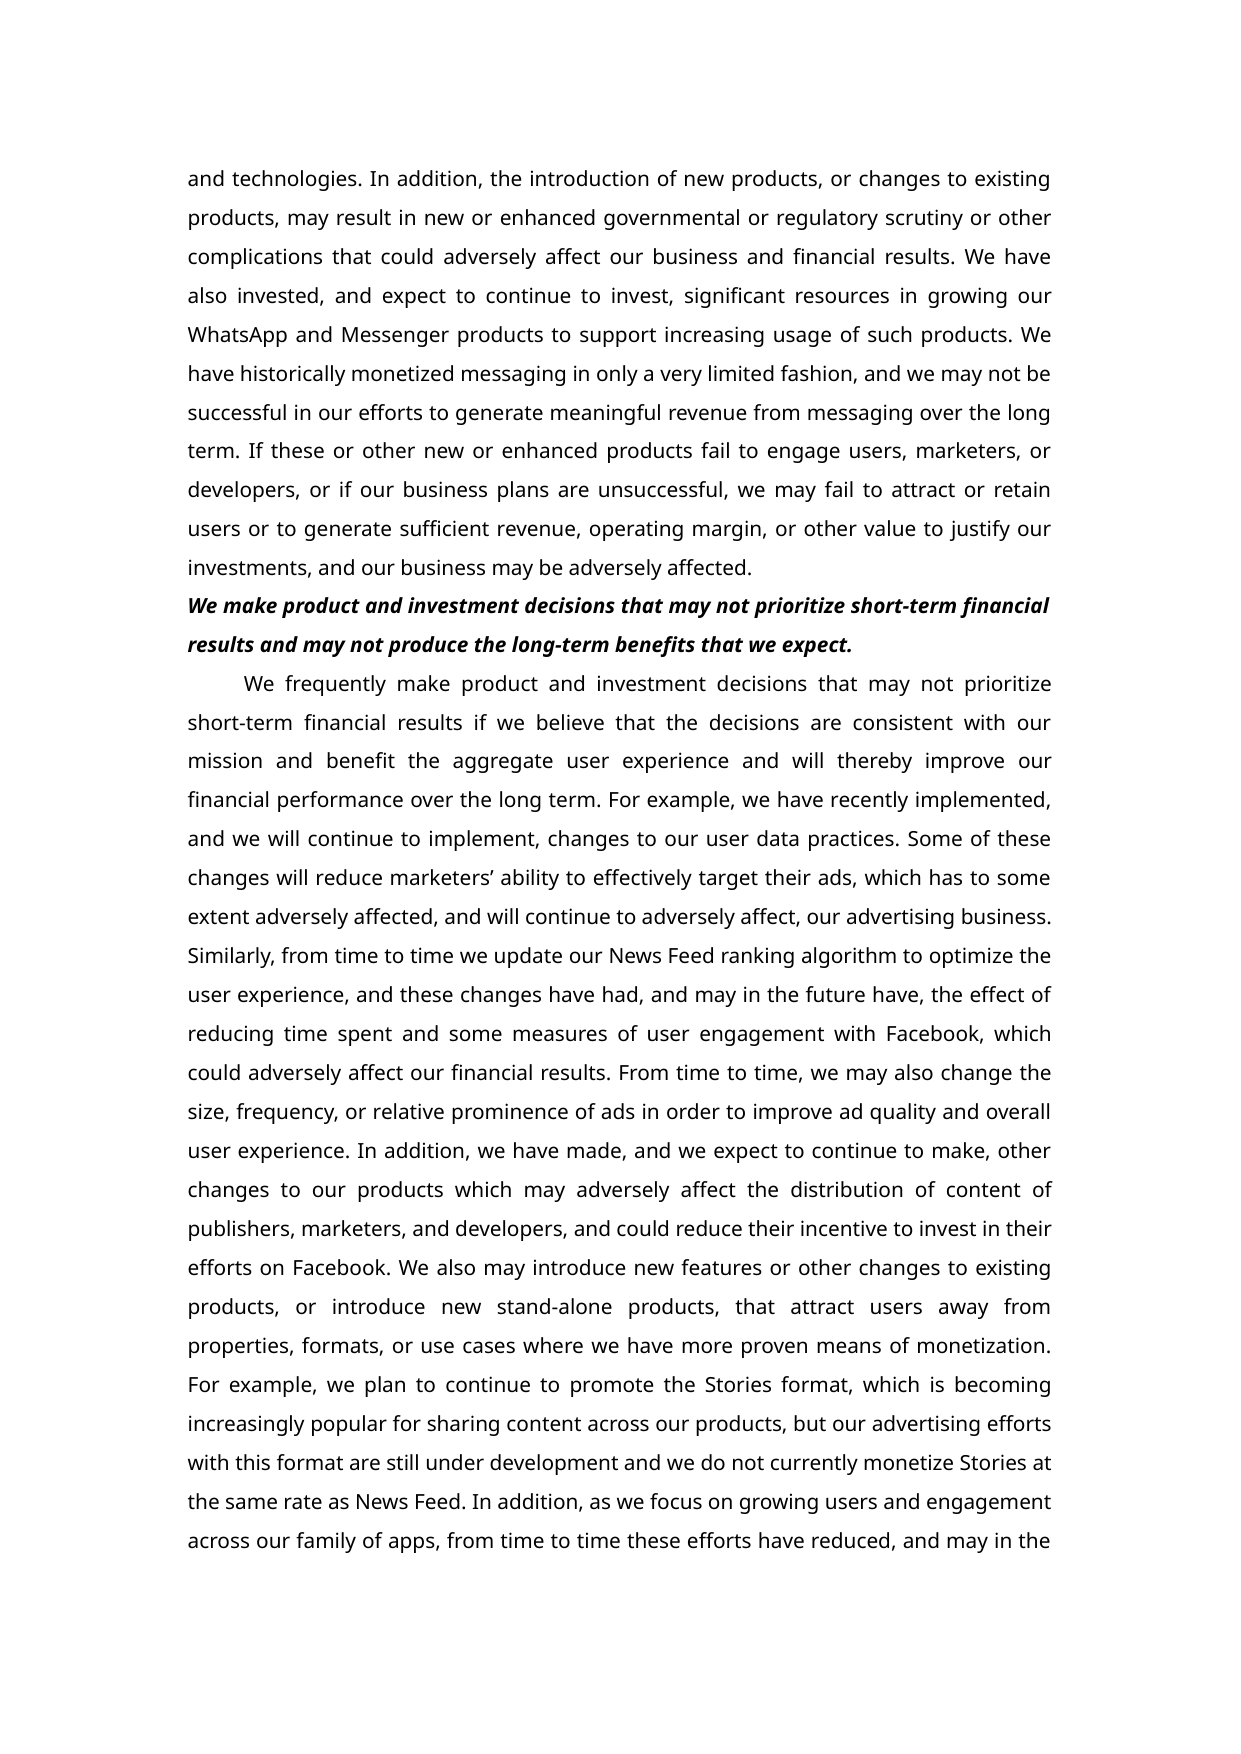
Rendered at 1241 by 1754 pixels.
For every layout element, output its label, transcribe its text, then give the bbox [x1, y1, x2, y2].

text We make product and investment decisions that may not prioritize short-term financial results and may not produce the long-term benefits that we expect. [187, 590, 1053, 661]
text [187, 162, 1053, 584]
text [187, 667, 1053, 1556]
